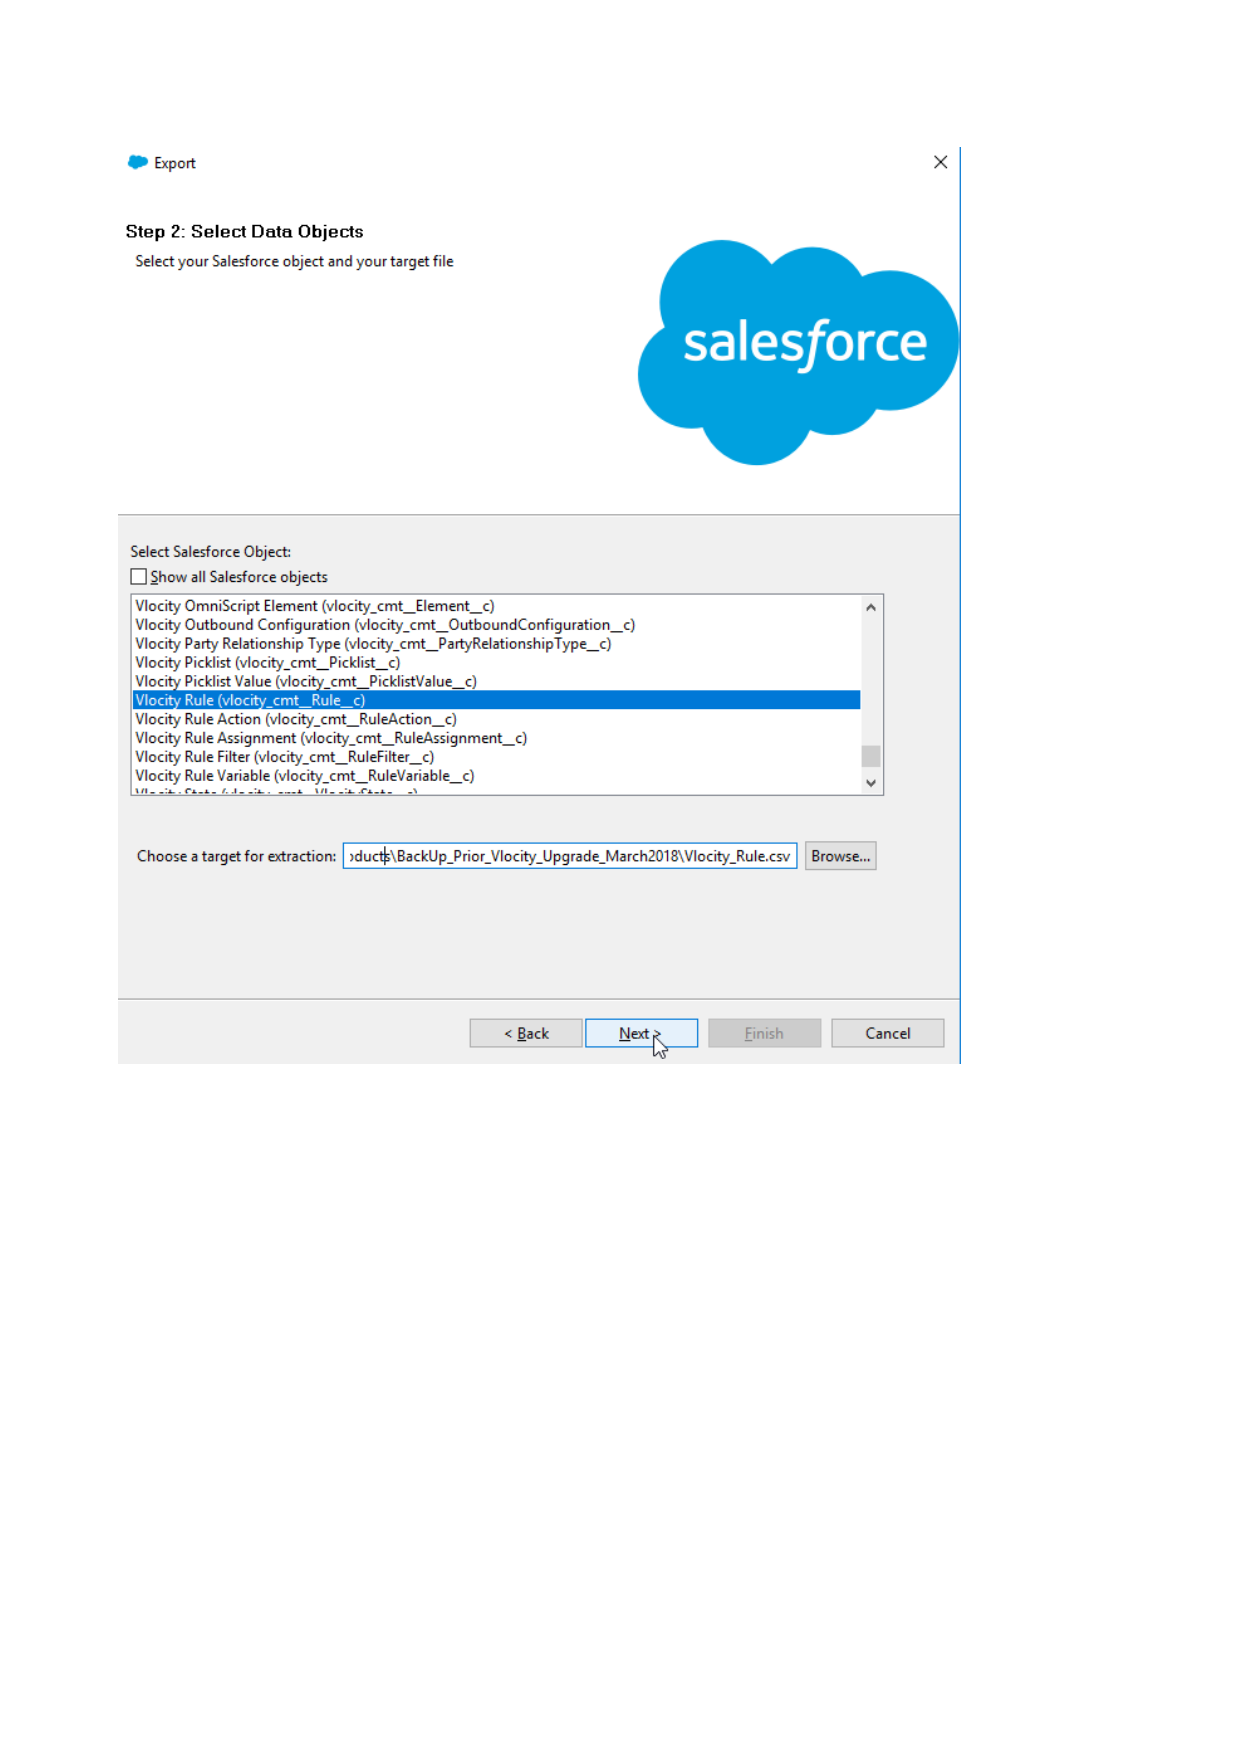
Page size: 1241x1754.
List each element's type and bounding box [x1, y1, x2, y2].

picture [118, 147, 961, 1064]
